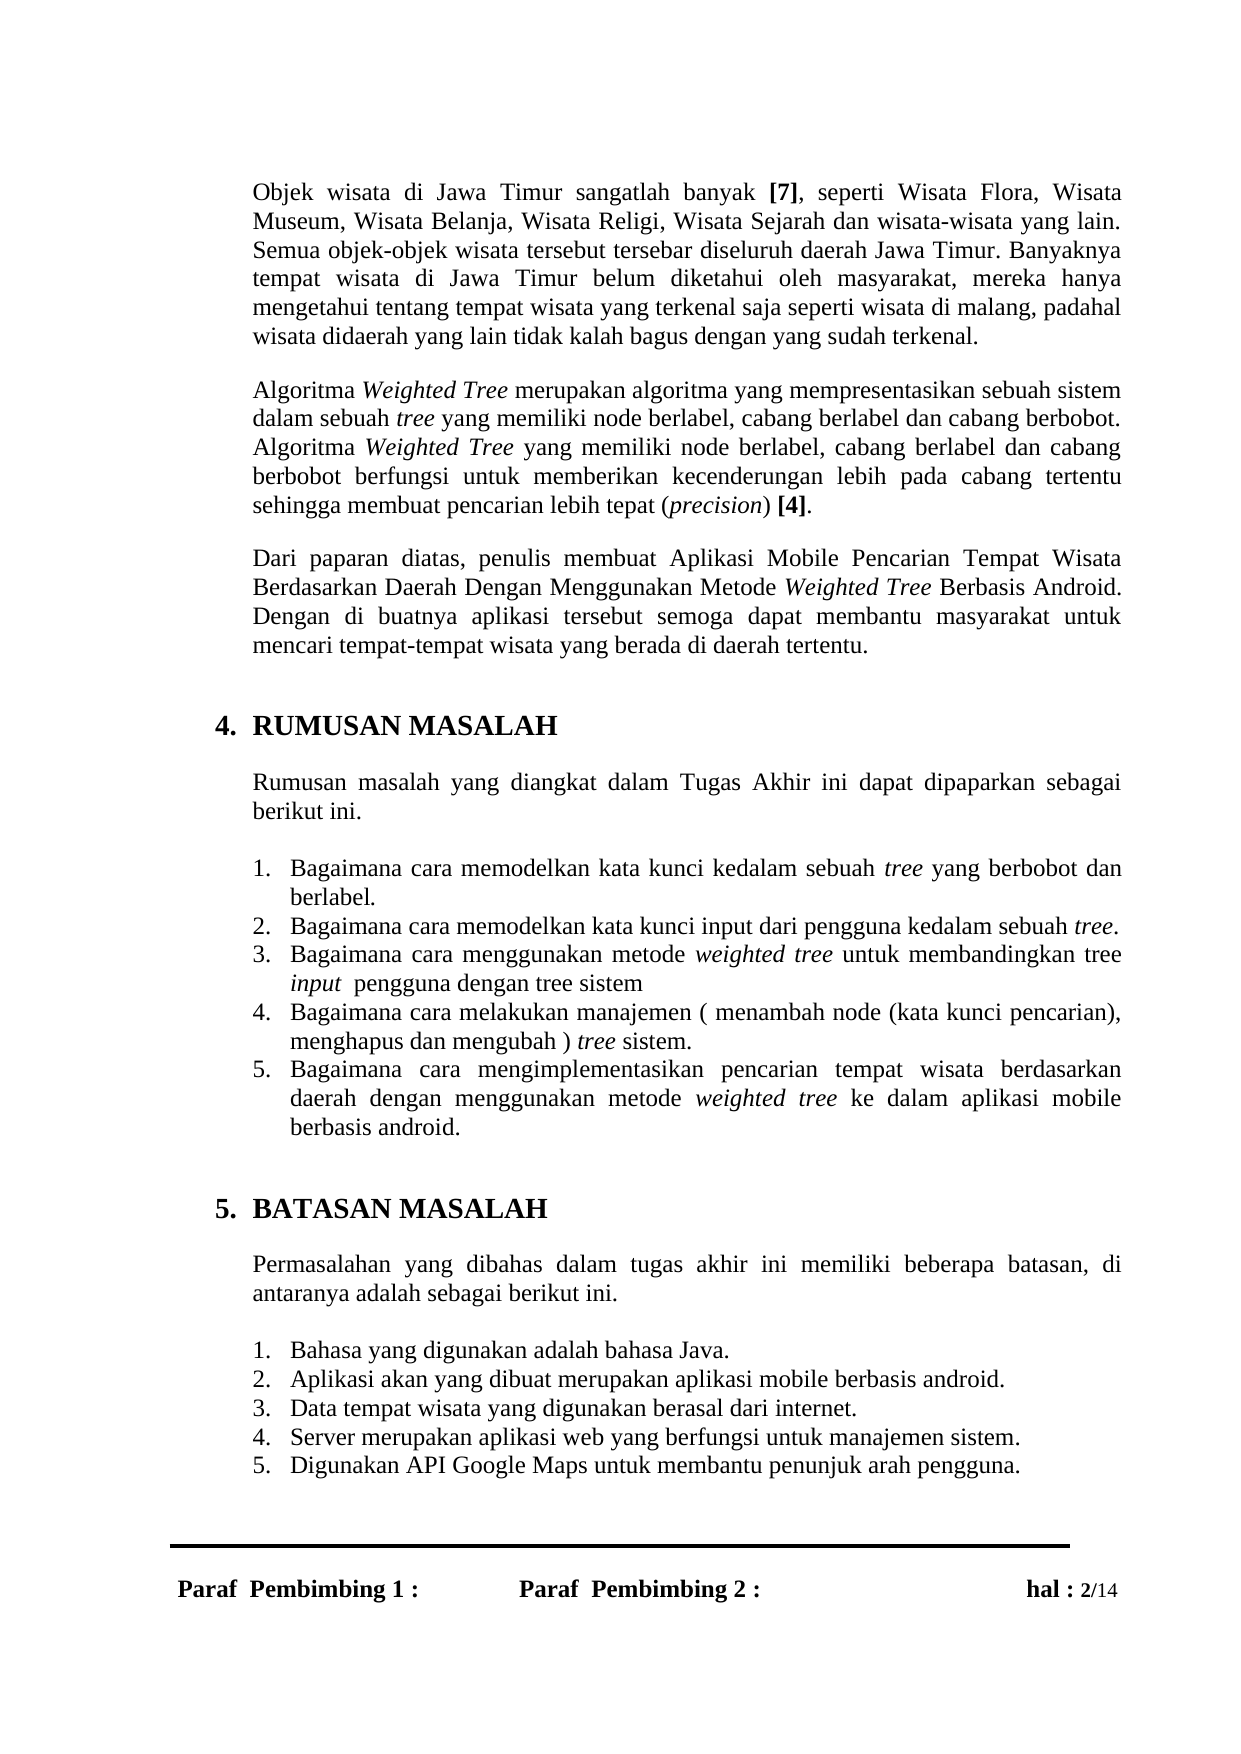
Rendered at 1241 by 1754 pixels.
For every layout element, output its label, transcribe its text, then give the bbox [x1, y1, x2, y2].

list Bahasa yang digunakan adalah bahasa Java. [252, 1336, 1122, 1364]
list Permasalahan yang dibahas dalam tugas akhir ini memiliki beberapa batasan, di antaranya adalah sebagai berikut ini. [252, 1249, 1122, 1307]
text Objek wisata di Jawa Timur sangatlah banyak [7], seperti Wisata Flora, Wisata Museum, Wisata Belanja, Wisata Religi, Wisata Sejarah dan wisata-wisata yang lain. Semua objek-objek wisata tersebut tersebar diseluruh daerah Jawa Timur. Banyaknya tempat wisata di Jawa Timur belum diketahui oleh masyarakat, mereka hanya mengetahui tentang tempat wisata yang terkenal saja seperti wisata di malang, padahal wisata didaerah yang lain tidak kalah bagus dengan yang sudah terkenal. [252, 177, 1122, 350]
list Bagaimana cara menggunakan metode weighted tree untuk membandingkan tree input pengguna dengan tree sistem [252, 939, 1122, 997]
list Data tempat wisata yang digunakan berasal dari internet. [252, 1393, 1122, 1422]
list Server merupakan aplikasi web yang berfungsi untuk manajemen sistem. [252, 1422, 1122, 1451]
list Bagaimana cara memodelkan kata kunci kedalam sebuah tree yang berbobot dan berlabel. [252, 853, 1122, 911]
subtitle BATASAN MASALAH [215, 1191, 1122, 1224]
list Aplikasi akan yang dibuat merupakan aplikasi mobile berbasis android. [252, 1364, 1122, 1393]
subtitle RUMUSAN MASALAH [215, 708, 1122, 742]
list Bagaimana cara mengimplementasikan pencarian tempat wisata berdasarkan daerah dengan menggunakan metode weighted tree ke dalam aplikasi mobile berbasis android. [252, 1054, 1122, 1141]
list Bagaimana cara melakukan manajemen ( menambah node (kata kunci pencarian), menghapus dan mengubah ) tree sistem. [252, 997, 1122, 1054]
text Dari paparan diatas, penulis membuat Aplikasi Mobile Pencarian Tempat Wisata Berdasarkan Daerah Dengan Menggunakan Metode Weighted Tree Berbasis Android. Dengan di buatnya aplikasi tersebut semoga dapat membantu masyarakat untuk mencari tempat-tempat wisata yang berada di daerah tertentu. [252, 543, 1122, 658]
text Algoritma Weighted Tree merupakan algoritma yang mempresentasikan sebuah sistem dalam sebuah tree yang memiliki node berlabel, cabang berlabel dan cabang berbobot. Algoritma Weighted Tree yang memiliki node berlabel, cabang berlabel dan cabang berbobot berfungsi untuk memberikan kecenderungan lebih pada cabang tertentu sehingga membuat pencarian lebih tepat (precision) [4]. [252, 375, 1122, 518]
list Bagaimana cara memodelkan kata kunci input dari pengguna kedalam sebuah tree. [252, 911, 1122, 939]
list Rumusan masalah yang diangkat dalam Tugas Akhir ini dapat dipaparkan sebagai berikut ini. [252, 767, 1122, 824]
list Digunakan API Google Maps untuk membantu penunjuk arah pengguna. [252, 1451, 1122, 1479]
